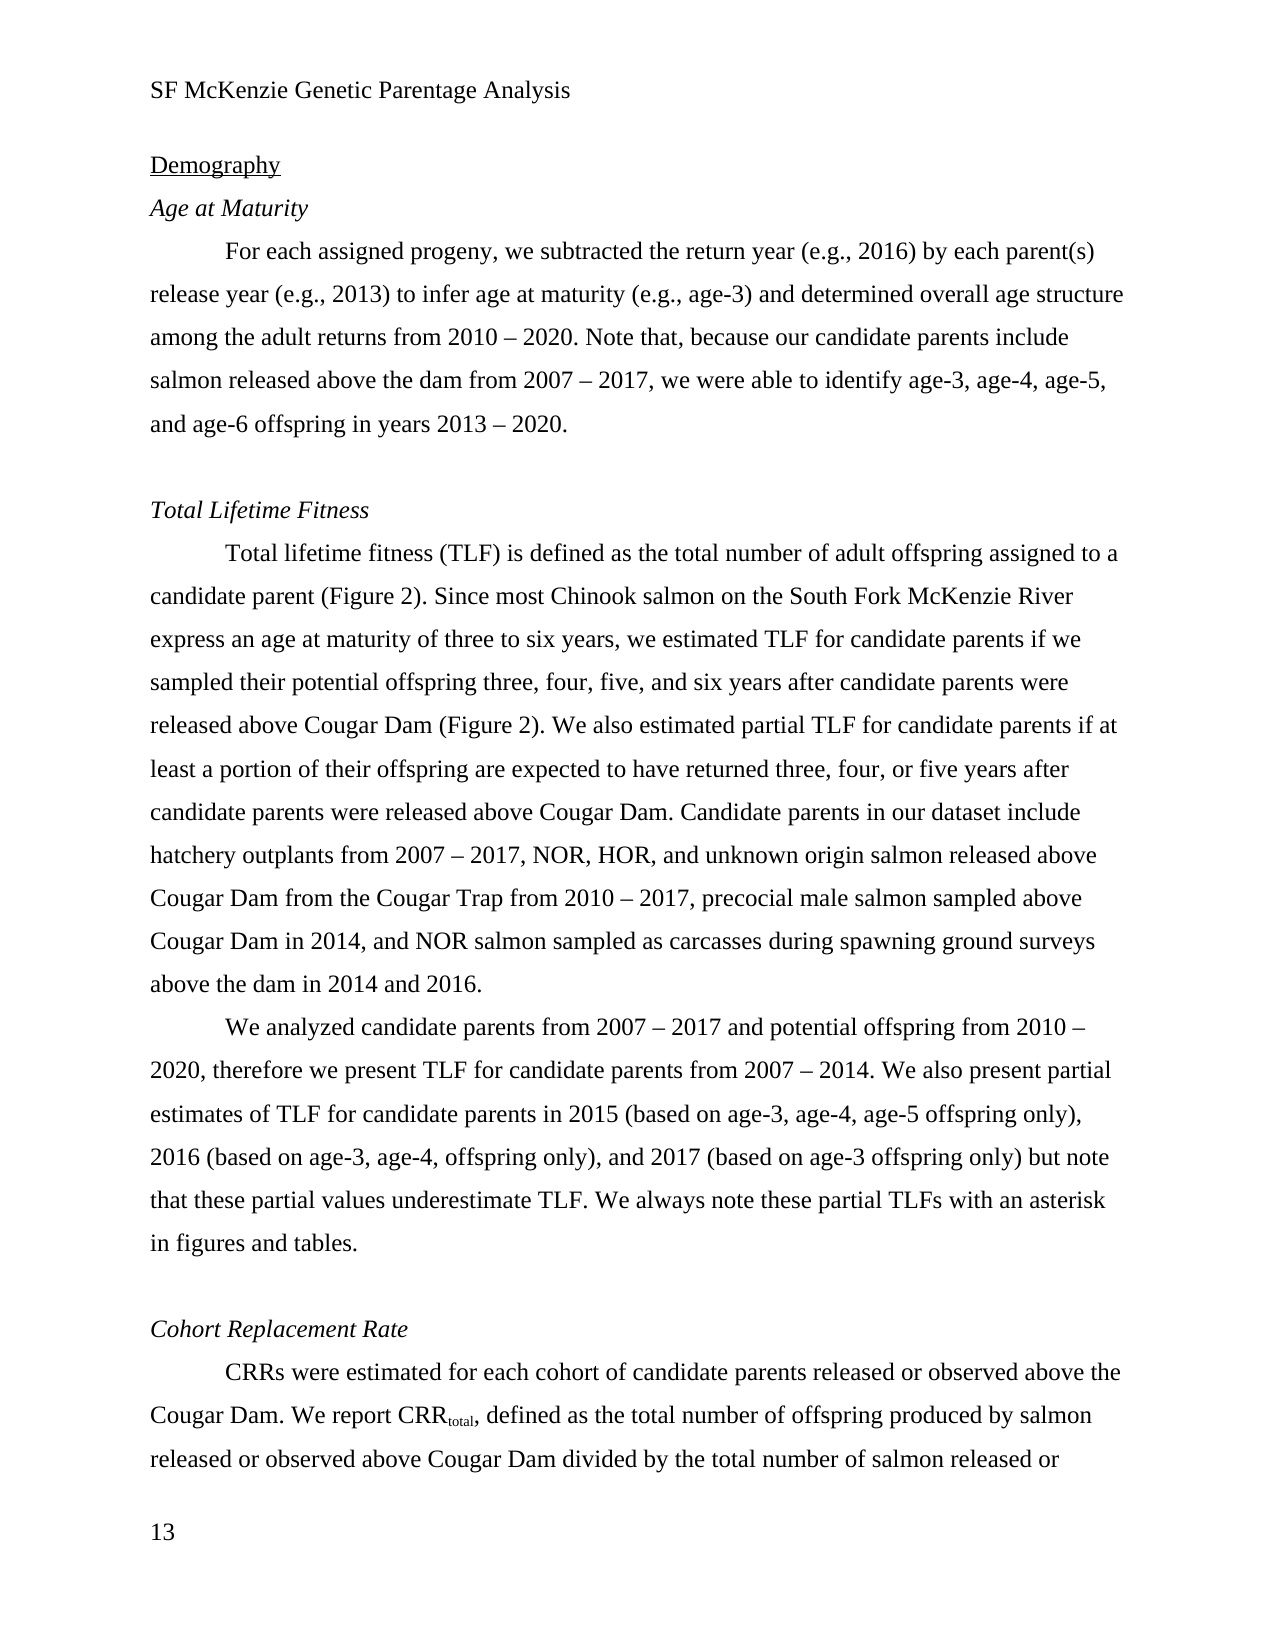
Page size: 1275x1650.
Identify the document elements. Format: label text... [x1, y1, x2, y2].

text Age at Maturity [150, 193, 1125, 222]
text Demography [150, 150, 1125, 179]
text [150, 1357, 1125, 1472]
text Total Lifetime Fitness [150, 495, 1125, 524]
text Cohort Replacement Rate [150, 1314, 1125, 1343]
text We analyzed candidate parents from 2007 – 2017 and potential offspring from 2010 – 2020, therefore we present TLF for candidate parents from 2007 – 2014. We also present partial estimates of TLF for candidate parents in 2015 (based on age-3, age-4, age-5 offspring only), 2016 (based on age-3, age-4, offspring only), and 2017 (based on age-3 offspring only) but note that these partial values underestimate TLF. We always note these partial TLFs with an asterisk in figures and tables. [150, 1012, 1125, 1257]
text Total lifetime fitness (TLF) is defined as the total number of adult offspring assigned to a candidate parent (Figure 2). Since most Chinook salmon on the South Fork McKenzie River express an age at maturity of three to six years, we estimated TLF for candidate parents if we sampled their potential offspring three, four, five, and six years after candidate parents were released above Cougar Dam (Figure 2). We also estimated partial TLF for candidate parents if at least a portion of their offspring are expected to have returned three, four, or five years after candidate parents were released above Cougar Dam. Candidate parents in our dataset include hatchery outplants from 2007 – 2017, NOR, HOR, and unknown origin salmon released above Cougar Dam from the Cougar Trap from 2010 – 2017, precocial male salmon sampled above Cougar Dam in 2014, and NOR salmon sampled as carcasses during spawning ground surveys above the dam in 2014 and 2016. [150, 538, 1125, 998]
text For each assigned progeny, we subtracted the return year (e.g., 2016) by each parent(s) release year (e.g., 2013) to infer age at maturity (e.g., age-3) and determined overall age structure among the adult returns from 2010 – 2020. Note that, because our candidate parents include salmon released above the dam from 2007 – 2017, we were able to identify age-3, age-4, age-5, and age-6 offspring in years 2013 – 2020. [150, 236, 1125, 437]
